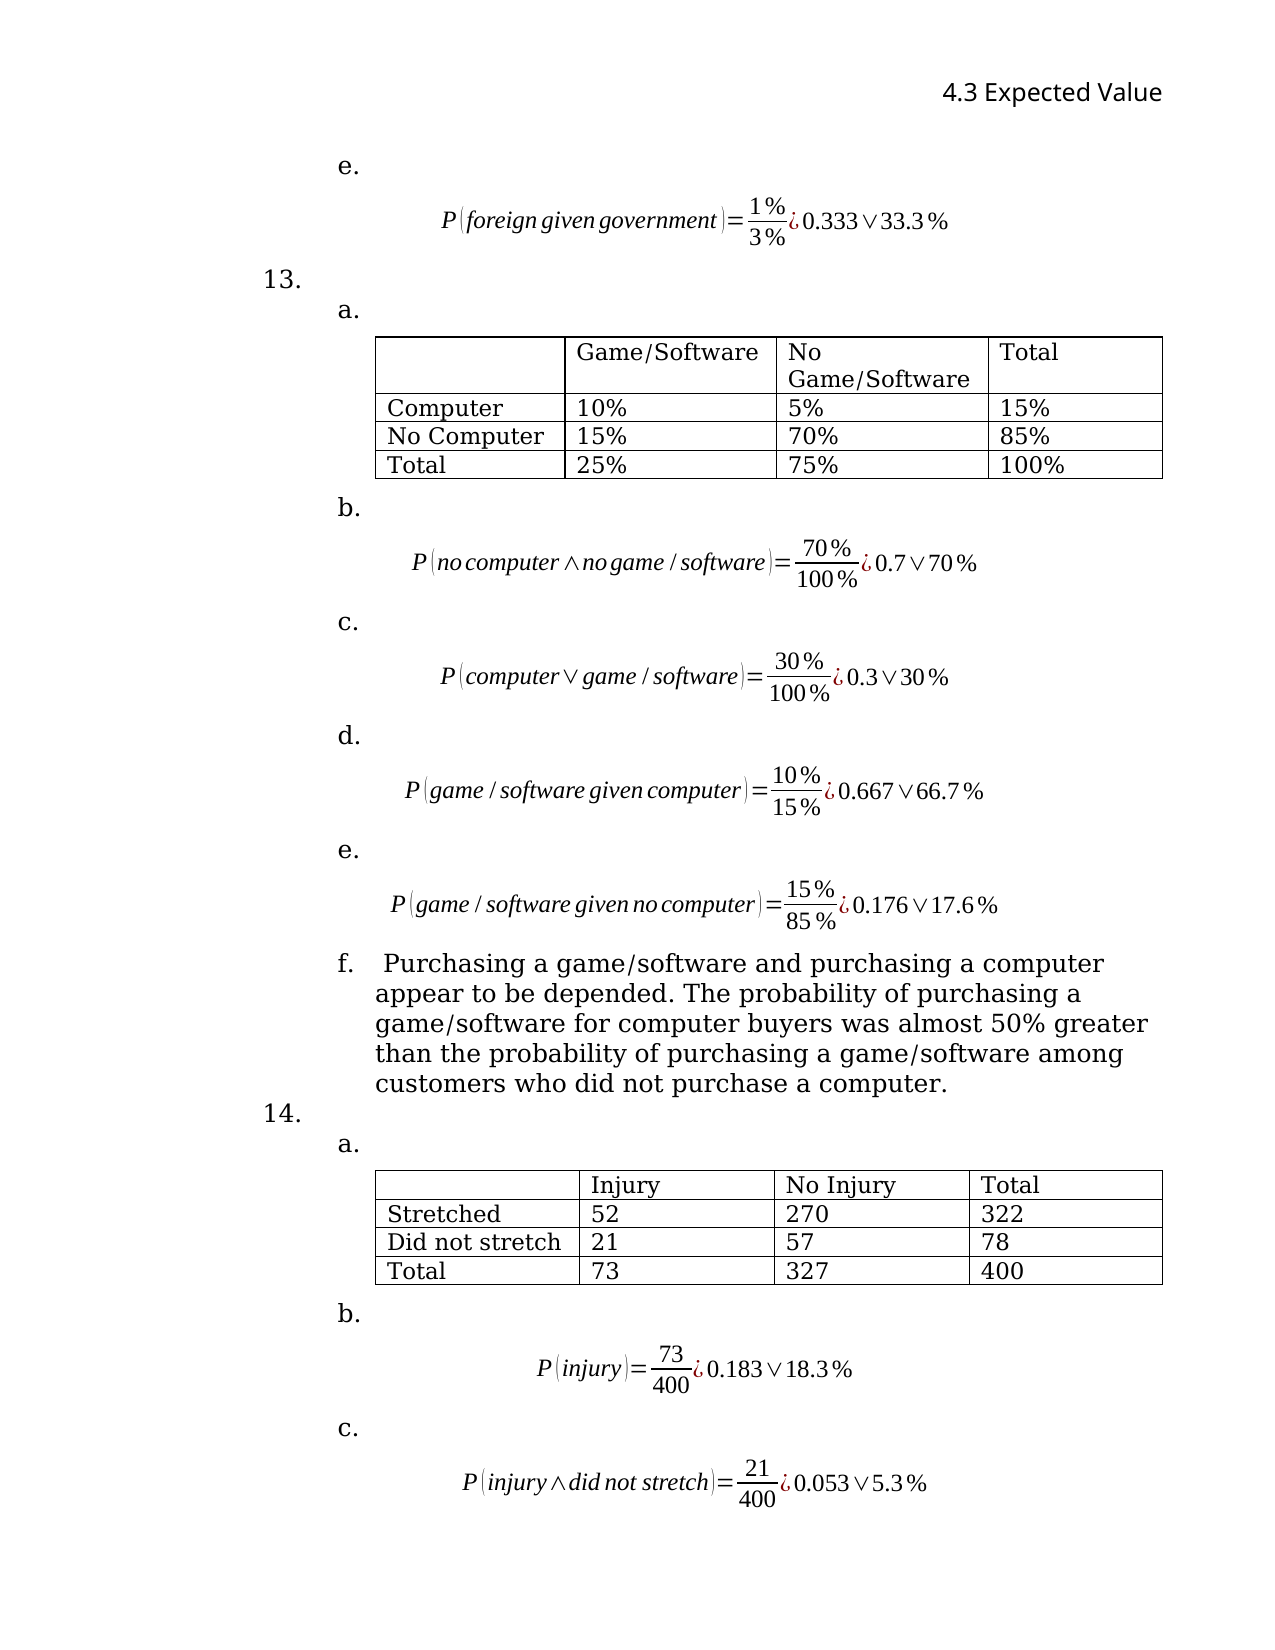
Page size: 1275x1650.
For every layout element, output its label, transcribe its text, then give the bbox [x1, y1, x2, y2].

table_cell 5% [777, 394, 988, 421]
table_cell 70% [777, 422, 988, 449]
table_cell 78 [970, 1228, 1162, 1256]
table_cell Total [376, 1257, 579, 1284]
table_cell 75% [777, 451, 988, 478]
table_cell No Computer [376, 422, 564, 449]
table_cell 15% [566, 422, 776, 449]
table_header Total [970, 1171, 1162, 1198]
table_cell 52 [580, 1200, 774, 1227]
table_cell 327 [775, 1257, 969, 1284]
table_cell Did not stretch [376, 1228, 579, 1256]
table_cell 270 [775, 1200, 969, 1227]
table_cell 400 [970, 1257, 1162, 1284]
table_header [376, 338, 564, 392]
table_cell 21 [580, 1228, 774, 1256]
table_cell 57 [775, 1228, 969, 1256]
table_header Injury [580, 1171, 774, 1198]
table_cell 25% [566, 451, 776, 478]
table_cell 85% [989, 422, 1162, 449]
table_cell 73 [580, 1257, 774, 1284]
table_cell 10% [566, 394, 776, 421]
table_cell Stretched [376, 1200, 579, 1227]
table_header No Injury [775, 1171, 969, 1198]
table_cell 100% [989, 451, 1162, 478]
list Purchasing a game/software and purchasing a computer appear to be depended. The probability of purchasing a game/software for computer buyers was almost 50% greater than the probability of purchasing a game/software among customers who did not purchase a computer. [337, 947, 1162, 1097]
table_cell Computer [376, 394, 564, 421]
table_header Game/Software [566, 338, 776, 392]
table_header No Game/Software [777, 338, 988, 392]
table_cell 15% [989, 394, 1162, 421]
table_cell Total [376, 451, 564, 478]
table_cell 322 [970, 1200, 1162, 1227]
table_header Total [989, 338, 1162, 392]
table_header [376, 1171, 579, 1198]
